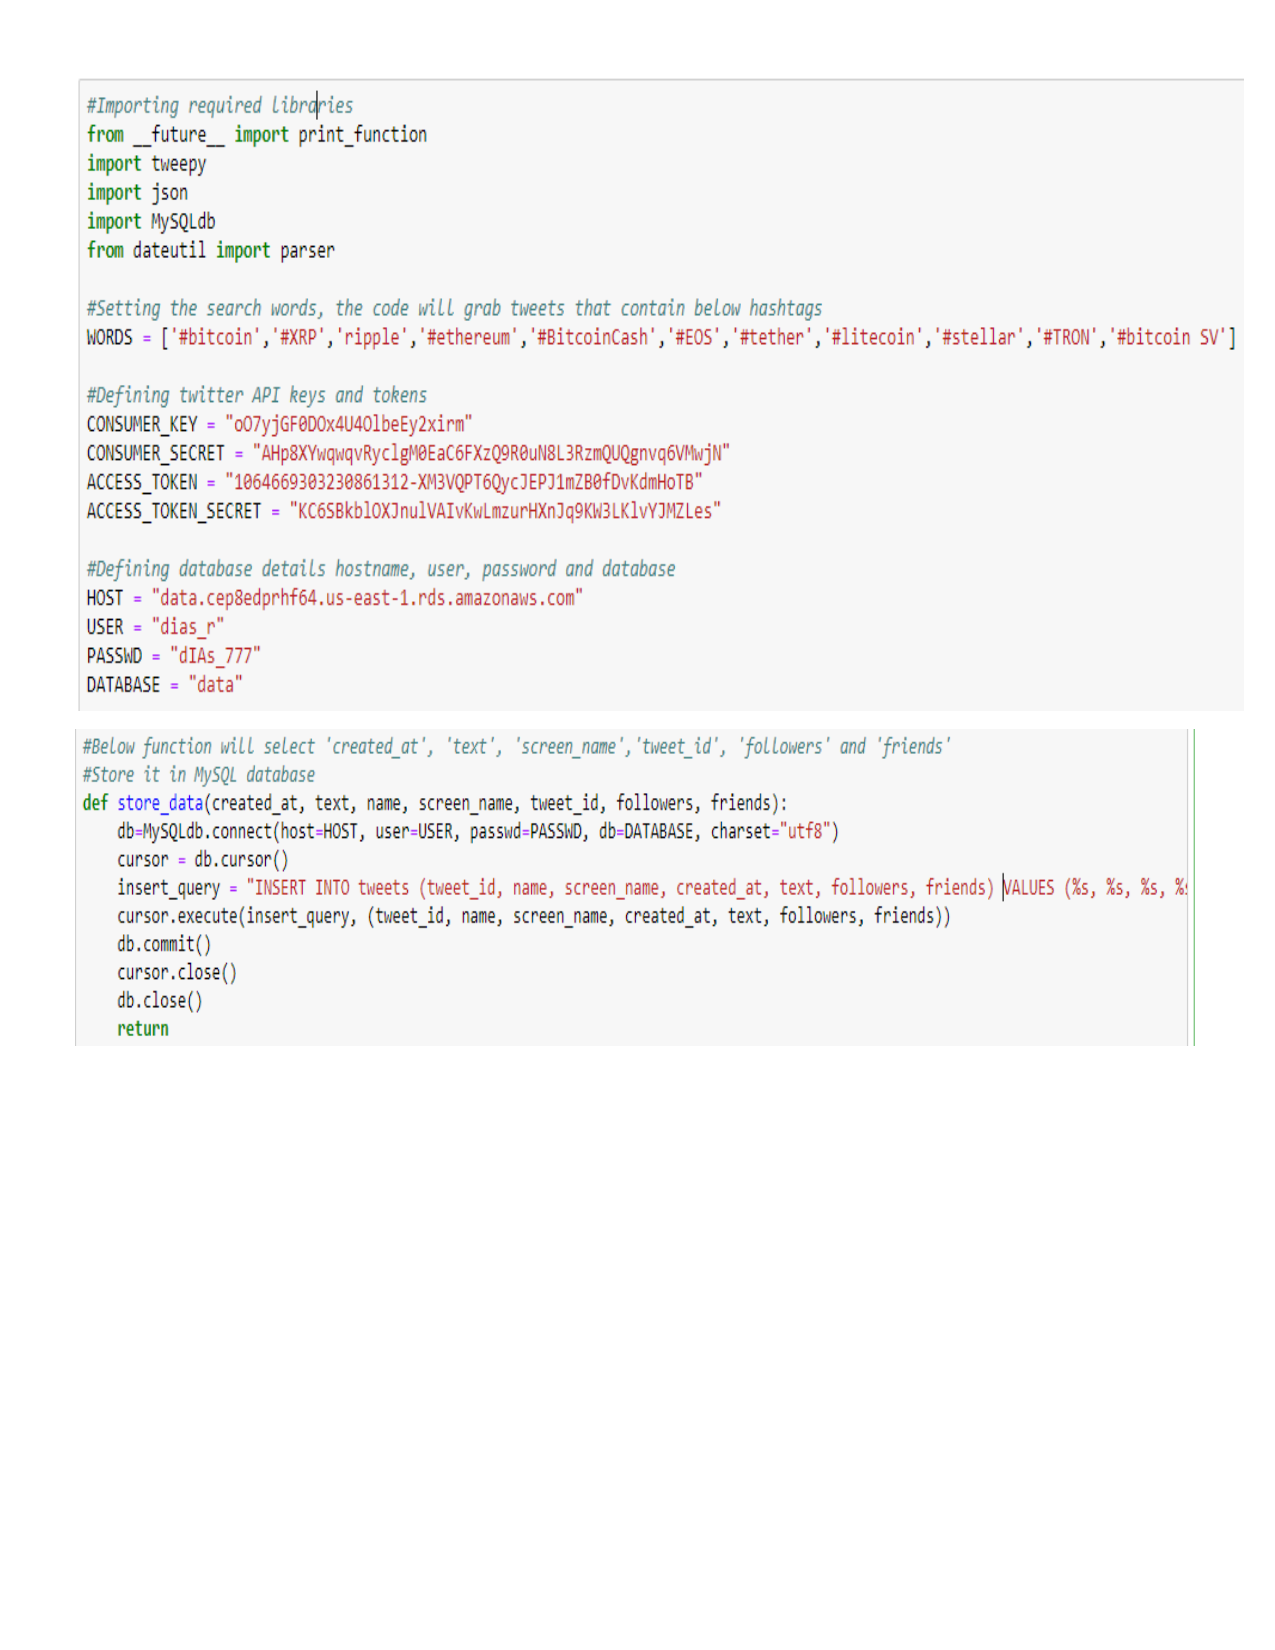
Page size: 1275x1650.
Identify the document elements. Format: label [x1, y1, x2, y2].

picture [75, 75, 1244, 711]
picture [75, 729, 1196, 1046]
